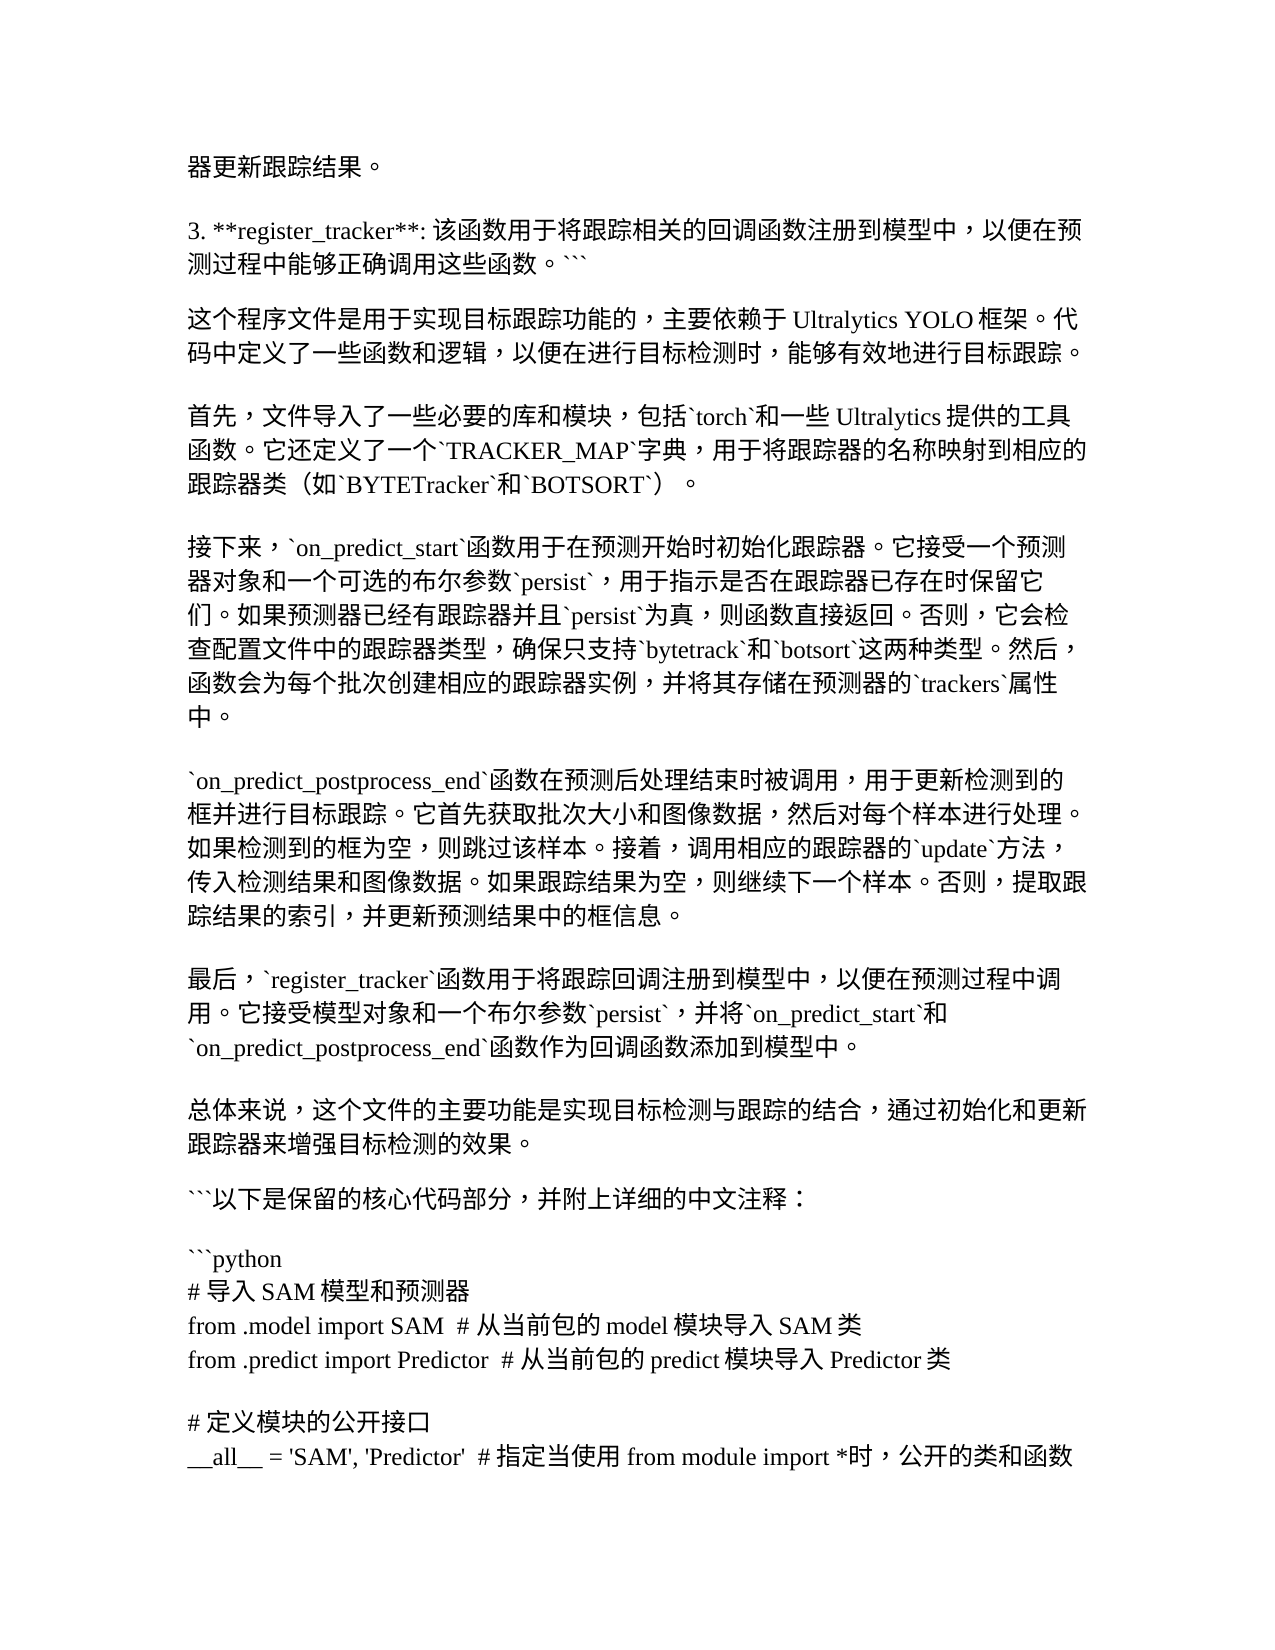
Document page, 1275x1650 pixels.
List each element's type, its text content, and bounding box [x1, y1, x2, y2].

text 这个程序文件是用于实现目标跟踪功能的，主要依赖于Ultralytics YOLO框架。代码中定义了一些函数和逻辑，以便在进行目标检测时，能够有效地进行目标跟踪。 首先，文件导入了一些必要的库和模块，包括`torch`和一些Ultralytics提供的工具函数。它还定义了一个`TRACKER_MAP`字典，用于将跟踪器的名称映射到相应的跟踪器类（如`BYTETracker`和`BOTSORT`）。 接下来，`on_predict_start`函数用于在预测开始时初始化跟踪器。它接受一个预测器对象和一个可选的布尔参数`persist`，用于指示是否在跟踪器已存在时保留它们。如果预测器已经有跟踪器并且`persist`为真，则函数直接返回。否则，它会检查配置文件中的跟踪器类型，确保只支持`bytetrack`和`botsort`这两种类型。然后，函数会为每个批次创建相应的跟踪器实例，并将其存储在预测器的`trackers`属性中。 `on_predict_postprocess_end`函数在预测后处理结束时被调用，用于更新检测到的框并进行目标跟踪。它首先获取批次大小和图像数据，然后对每个样本进行处理。如果检测到的框为空，则跳过该样本。接着，调用相应的跟踪器的`update`方法，传入检测结果和图像数据。如果跟踪结果为空，则继续下一个样本。否则，提取跟踪结果的索引，并更新预测结果中的框信息。 最后，`register_tracker`函数用于将跟踪回调注册到模型中，以便在预测过程中调用。它接受模型对象和一个布尔参数`persist`，并将`on_predict_start`和`on_predict_postprocess_end`函数作为回调函数添加到模型中。 总体来说，这个文件的主要功能是实现目标检测与跟踪的结合，通过初始化和更新跟踪器来增强目标检测的效果。 [187, 302, 1087, 1161]
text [187, 150, 1087, 281]
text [187, 1182, 1087, 1472]
